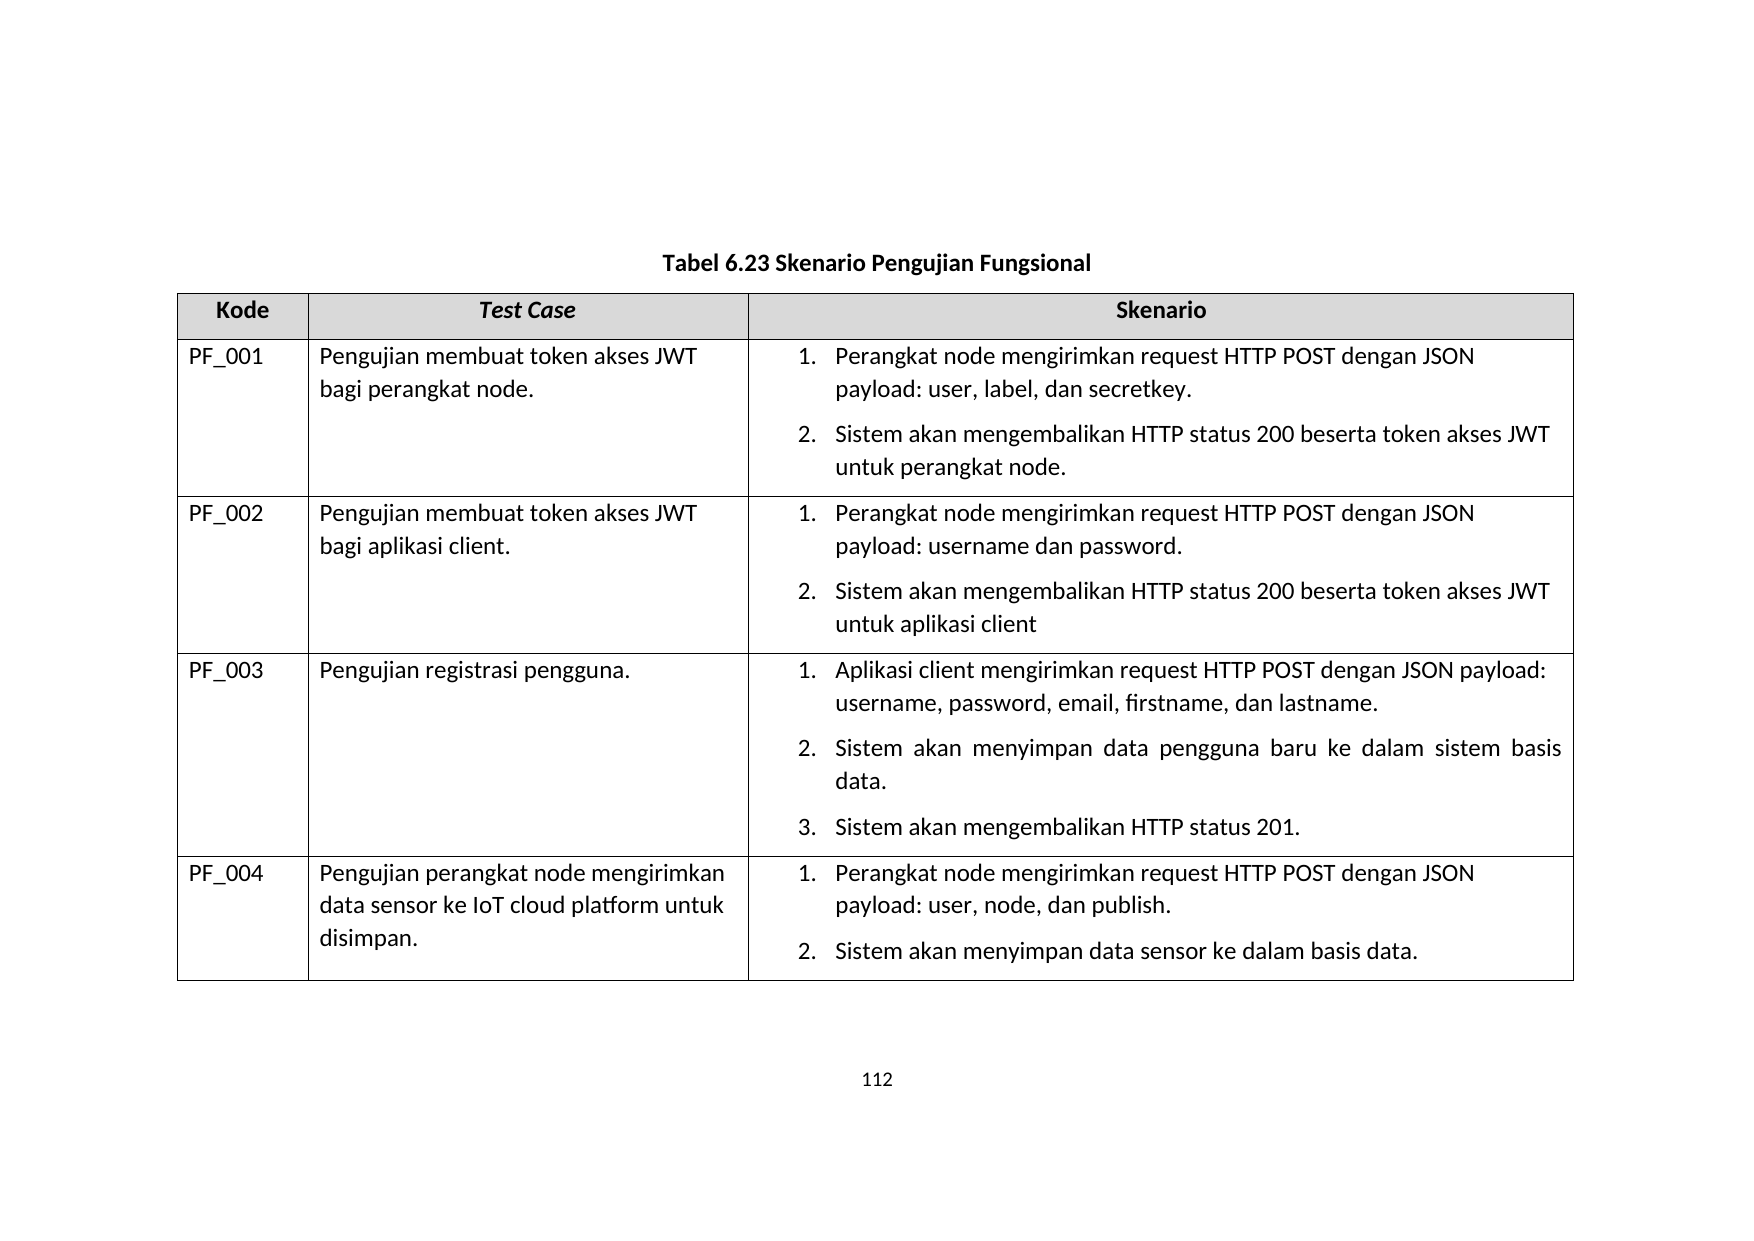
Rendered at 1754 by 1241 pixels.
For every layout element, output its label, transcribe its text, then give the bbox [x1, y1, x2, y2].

table_cell Pengujian registrasi pengguna. [309, 654, 748, 856]
table_cell PF_001 [178, 340, 308, 496]
table_cell PF_004 [178, 857, 308, 980]
table_header Kode [178, 294, 308, 339]
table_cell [309, 857, 748, 980]
table_cell Pengujian membuat token akses JWT bagi aplikasi client. [309, 497, 748, 653]
table_cell Perangkat node mengirimkan request HTTP POST dengan JSON payload: user, label, dan secretkey. Sistem akan mengembalikan HTTP status 200 beserta token akses JWT untuk perangkat node. [749, 340, 1573, 496]
table_cell Aplikasi client mengirimkan request HTTP POST dengan JSON payload: username, password, email, firstname, dan lastname. Sistem akan menyimpan data pengguna baru ke dalam sistem basis data. Sistem akan mengembalikan HTTP status 201. [749, 654, 1573, 856]
table_header Test Case [309, 294, 748, 339]
table_cell PF_002 [178, 497, 308, 653]
table_header Skenario [749, 294, 1573, 339]
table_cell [749, 857, 1573, 980]
table_cell Pengujian membuat token akses JWT bagi perangkat node. [309, 340, 748, 496]
table_cell Perangkat node mengirimkan request HTTP POST dengan JSON payload: username dan password. Sistem akan mengembalikan HTTP status 200 beserta token akses JWT untuk aplikasi client [749, 497, 1573, 653]
table_cell PF_003 [178, 654, 308, 856]
